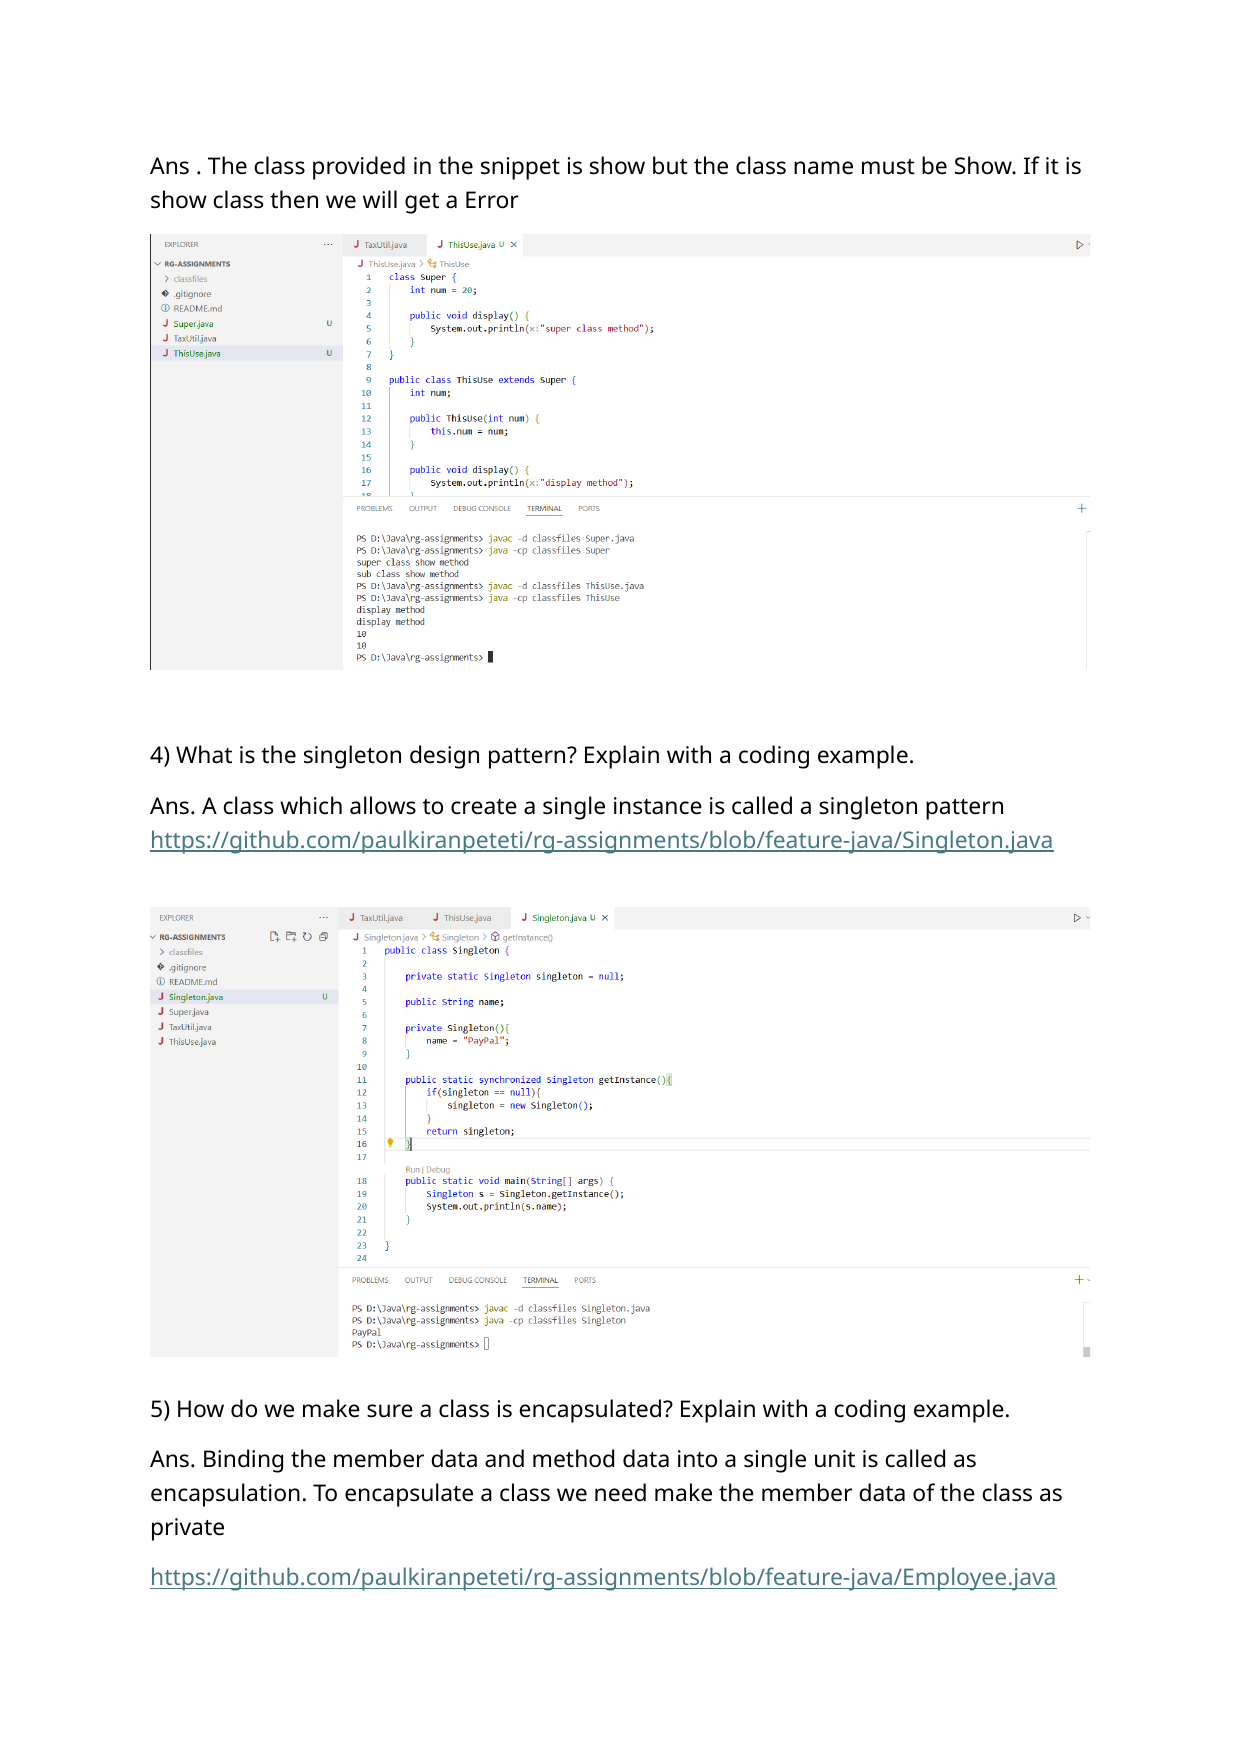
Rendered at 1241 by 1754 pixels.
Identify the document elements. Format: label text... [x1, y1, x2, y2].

text Ans. A class which allows to create a single instance is called a singleton pattern https://github.com/paulkiranpeteti/rg-assignments/blob/feature-java/Singleton.java [150, 790, 1090, 889]
text Ans . The class provided in the snippet is show but the class name must be Show. If it is show class then we will get a Error [150, 150, 1090, 215]
picture [150, 907, 1091, 1357]
text Ans. Binding the member data and method data into a single unit is called as encapsulation. To encapsulate a class we need make the member data of the class as private [150, 1443, 1090, 1542]
text 4) What is the singleton design pattern? Explain with a coding example. [150, 739, 1090, 771]
text 5) How do we make sure a class is encapsulated? Explain with a coding example. [150, 1357, 1090, 1424]
picture [150, 234, 1091, 670]
text https://github.com/paulkiranpeteti/rg-assignments/blob/feature-java/Employee.java [150, 1561, 1090, 1592]
